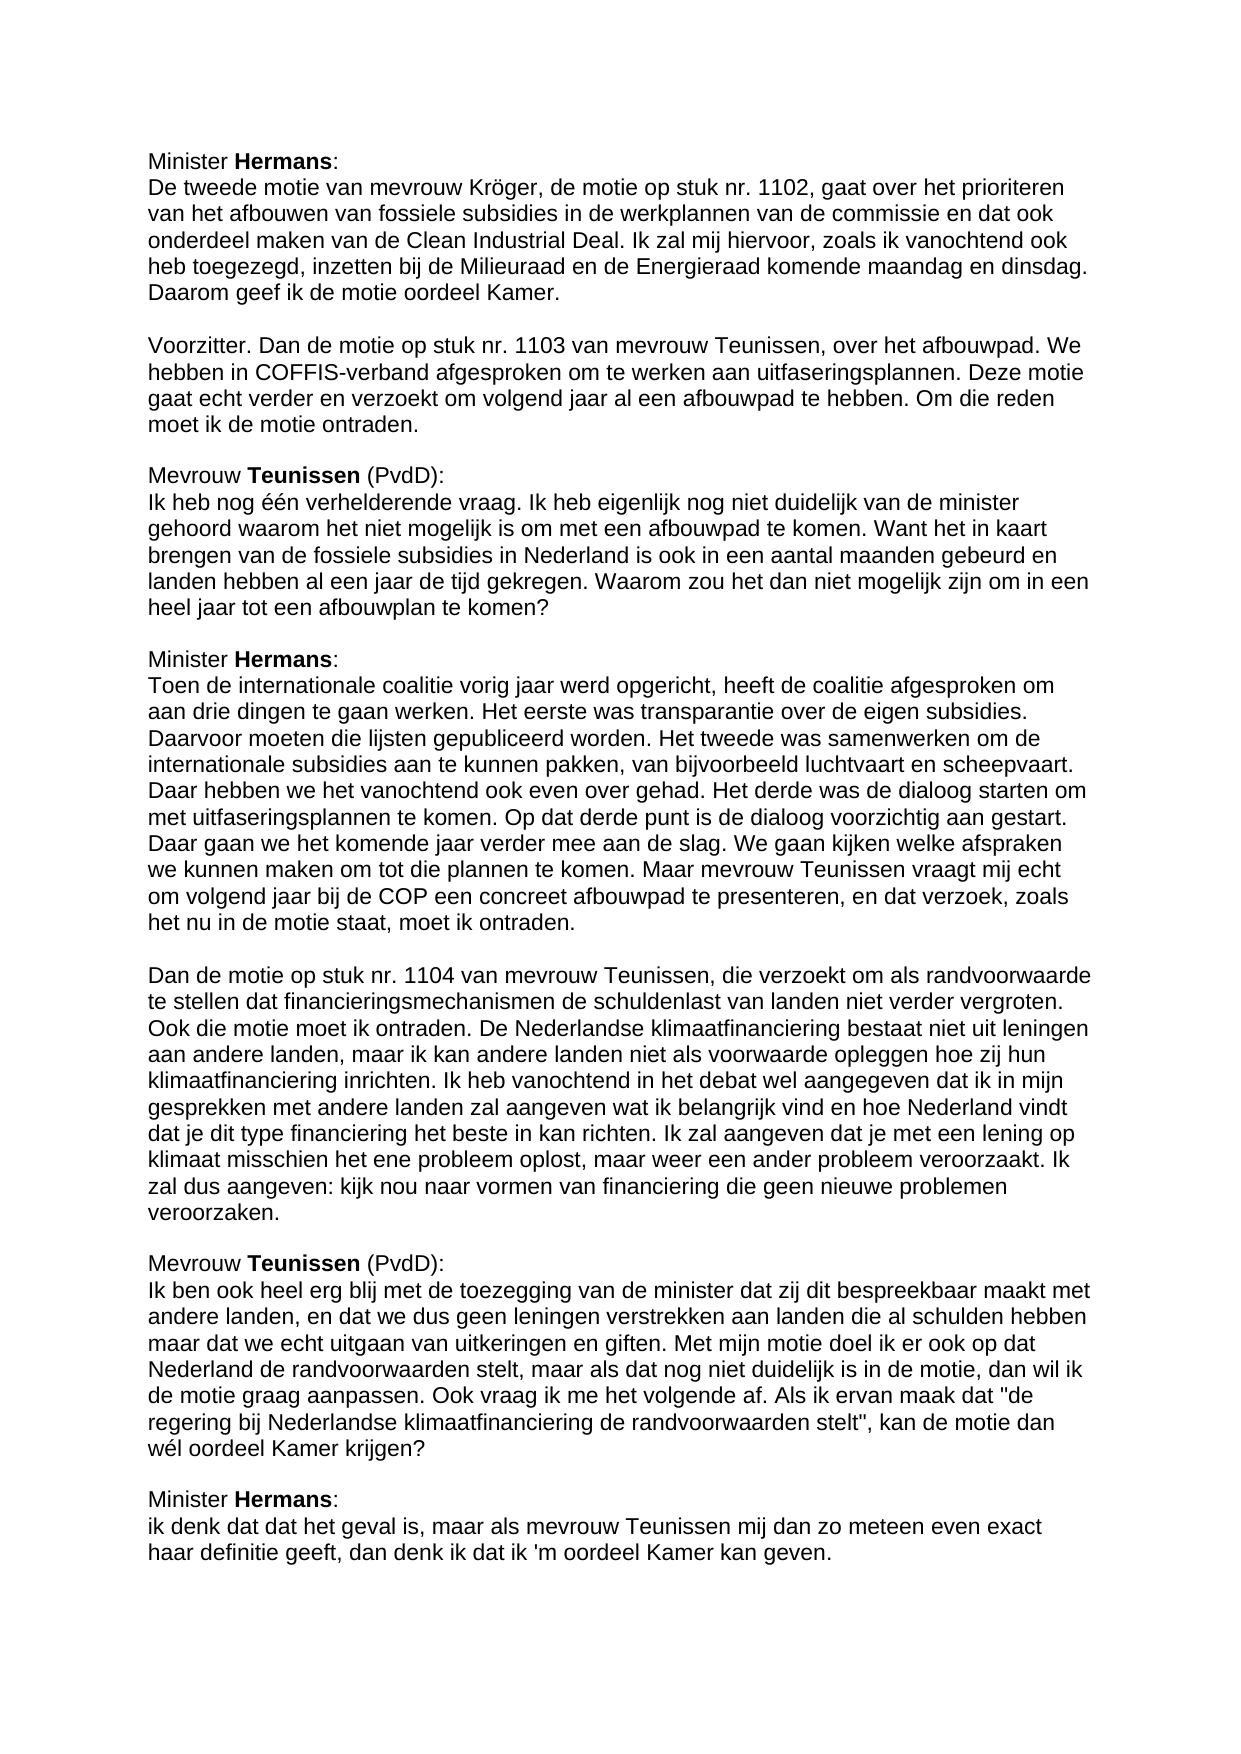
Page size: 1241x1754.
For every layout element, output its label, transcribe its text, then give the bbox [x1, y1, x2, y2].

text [148, 1486, 1093, 1592]
text Minister Hermans: De tweede motie van mevrouw Kröger, de motie op stuk nr. 1102, gaat over het prioriteren van het afbouwen van fossiele subsidies in de werkplannen van de commissie en dat ook onderdeel maken van de Clean Industrial Deal. Ik zal mij hiervoor, zoals ik vanochtend ook heb toegezegd, inzetten bij de Milieuraad en de Energieraad komende maandag en dinsdag. Daarom geef ik de motie oordeel Kamer. Voorzitter. Dan de motie op stuk nr. 1103 van mevrouw Teunissen, over het afbouwpad. We hebben in COFFIS-verband afgesproken om te werken aan uitfaseringsplannen. Deze motie gaat echt verder en verzoekt om volgend jaar al een afbouwpad te hebben. Om die reden moet ik de motie ontraden. [148, 148, 1093, 437]
text Mevrouw Teunissen (PvdD): Ik heb nog één verhelderende vraag. Ik heb eigenlijk nog niet duidelijk van de minister gehoord waarom het niet mogelijk is om met een afbouwpad te komen. Want het in kaart brengen van de fossiele subsidies in Nederland is ook in een aantal maanden gebeurd en landen hebben al een jaar de tijd gekregen. Waarom zou het dan niet mogelijk zijn om in een heel jaar tot een afbouwplan te komen? [148, 462, 1093, 621]
text Mevrouw Teunissen (PvdD): Ik ben ook heel erg blij met de toezegging van de minister dat zij dit bespreekbaar maakt met andere landen, en dat we dus geen leningen verstrekken aan landen die al schulden hebben maar dat we echt uitgaan van uitkeringen en giften. Met mijn motie doel ik er ook op dat Nederland de randvoorwaarden stelt, maar als dat nog niet duidelijk is in de motie, dan wil ik de motie graag aanpassen. Ook vraag ik me het volgende af. Als ik ervan maak dat "de regering bij Nederlandse klimaatfinanciering de randvoorwaarden stelt", kan de motie dan wél oordeel Kamer krijgen? [148, 1250, 1093, 1461]
text Minister Hermans: Toen de internationale coalitie vorig jaar werd opgericht, heeft de coalitie afgesproken om aan drie dingen te gaan werken. Het eerste was transparantie over de eigen subsidies. Daarvoor moeten die lijsten gepubliceerd worden. Het tweede was samenwerken om de internationale subsidies aan te kunnen pakken, van bijvoorbeeld luchtvaart en scheepvaart. Daar hebben we het vanochtend ook even over gehad. Het derde was de dialoog starten om met uitfaseringsplannen te komen. Op dat derde punt is de dialoog voorzichtig aan gestart. Daar gaan we het komende jaar verder mee aan de slag. We gaan kijken welke afspraken we kunnen maken om tot die plannen te komen. Maar mevrouw Teunissen vraagt mij echt om volgend jaar bij de COP een concreet afbouwpad te presenteren, en dat verzoek, zoals het nu in de motie staat, moet ik ontraden. Dan de motie op stuk nr. 1104 van mevrouw Teunissen, die verzoekt om als randvoorwaarde te stellen dat financieringsmechanismen de schuldenlast van landen niet verder vergroten. Ook die motie moet ik ontraden. De Nederlandse klimaatfinanciering bestaat niet uit leningen aan andere landen, maar ik kan andere landen niet als voorwaarde opleggen hoe zij hun klimaatfinanciering inrichten. Ik heb vanochtend in het debat wel aangegeven dat ik in mijn gesprekken met andere landen zal aangeven wat ik belangrijk vind en hoe Nederland vindt dat je dit type financiering het beste in kan richten. Ik zal aangeven dat je met een lening op klimaat misschien het ene probleem oplost, maar weer een ander probleem veroorzaakt. Ik zal dus aangeven: kijk nou naar vormen van financiering die geen nieuwe problemen veroorzaken. [148, 646, 1093, 1225]
